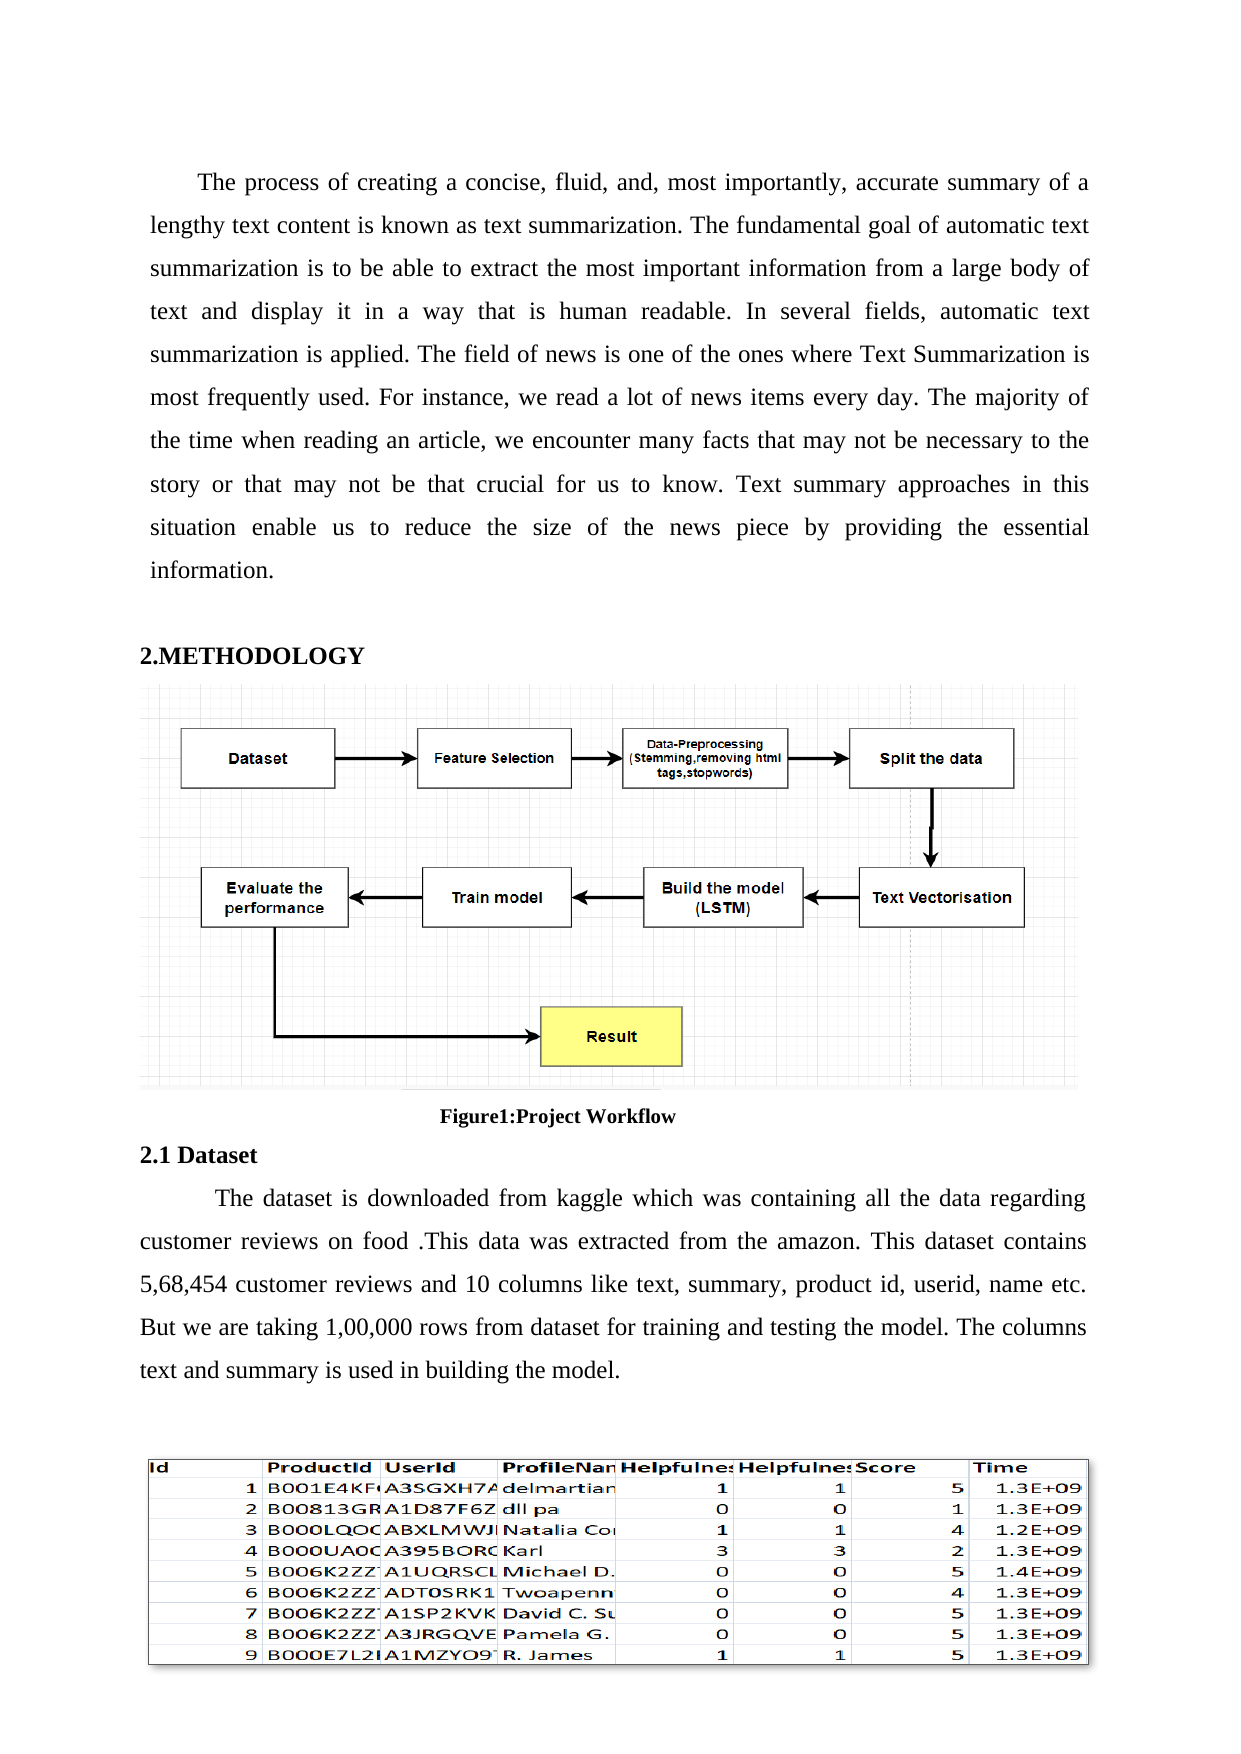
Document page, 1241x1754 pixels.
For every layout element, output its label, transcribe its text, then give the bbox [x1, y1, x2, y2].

text Figure1:Project Workflow [139, 1104, 1091, 1128]
text 2.1 Dataset [139, 1140, 1088, 1169]
text 2.METHODOLOGY [139, 641, 1091, 670]
text The dataset is downloaded from kaggle which was containing all the data regarding customer reviews on food .This data was extracted from the amazon. This dataset contains 5,68,454 customer reviews and 10 columns like text, summary, product id, userid, name etc. But we are taking 1,00,000 rows from dataset for training and testing the model. The columns text and summary is used in building the model. [139, 1183, 1088, 1384]
picture [139, 684, 1079, 1090]
picture [149, 1460, 1088, 1664]
text The process of creating a concise, fluid, and, most importantly, accurate summary of a lengthy text content is known as text summarization. The fundamental goal of automatic text summarization is to be able to extract the most important information from a large body of text and display it in a way that is human readable. In several fields, automatic text summarization is applied. The field of news is one of the ones where Text Summarization is most frequently used. For instance, we read a lot of news items every day. The majority of the time when reading an article, we encounter many facts that may not be necessary to the story or that may not be that crucial for us to know. Text summary approaches in this situation enable us to reduce the size of the news piece by providing the essential information. [150, 167, 1091, 584]
